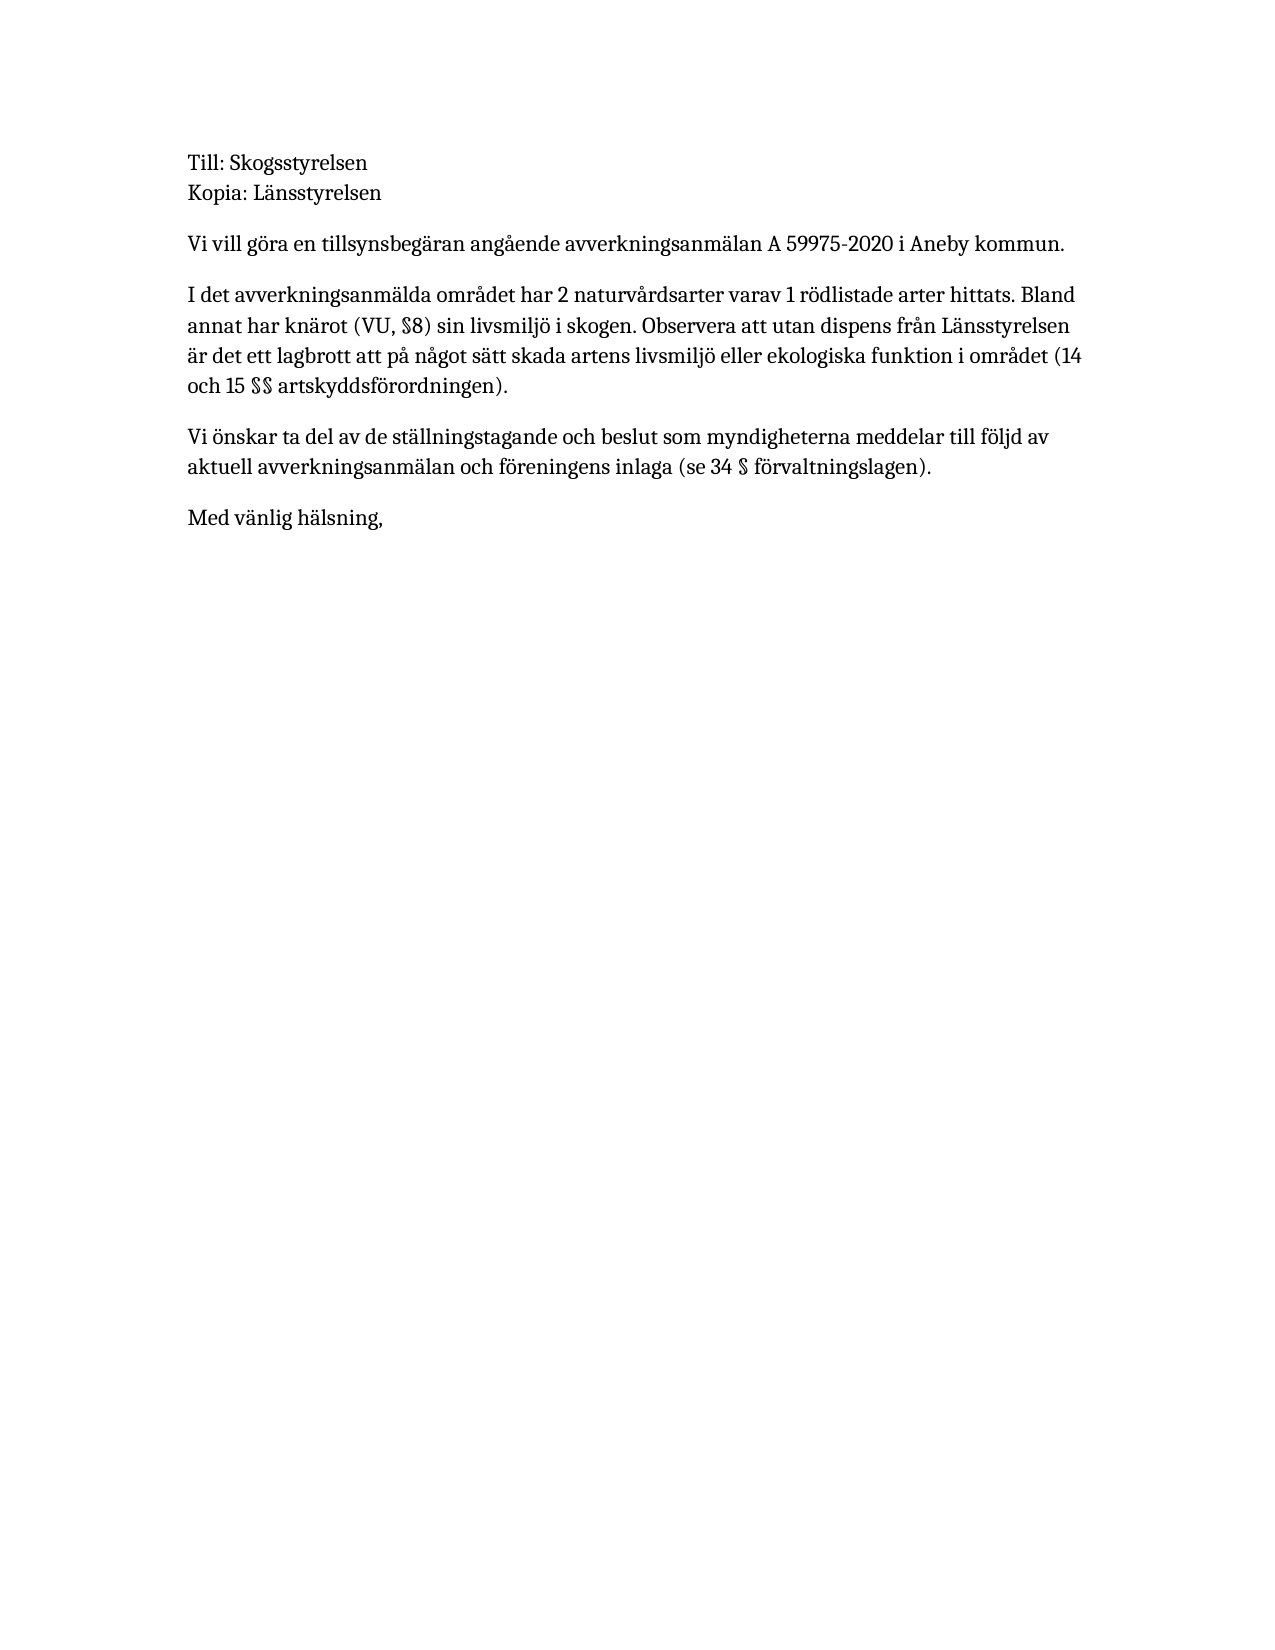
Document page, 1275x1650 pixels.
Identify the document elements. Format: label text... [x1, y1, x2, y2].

text Vi önskar ta del av de ställningstagande och beslut som myndigheterna meddelar till följd av aktuell avverkningsanmälan och föreningens inlaga (se 34 § förvaltningslagen). [187, 424, 1087, 481]
text Till: Skogsstyrelsen Kopia: Länsstyrelsen [187, 150, 1087, 207]
text Med vänlig hälsning, [187, 505, 1087, 562]
text Vi vill göra en tillsynsbegäran angående avverkningsanmälan A 59975-2020 i Aneby kommun. [187, 231, 1087, 258]
text I det avverkningsanmälda området har 2 naturvårdsarter varav 1 rödlistade arter hittats. Bland annat har knärot (VU, §8) sin livsmiljö i skogen. Observera att utan dispens från Länsstyrelsen är det ett lagbrott att på något sätt skada artens livsmiljö eller ekologiska funktion i området (14 och 15 §§ artskyddsförordningen). [187, 282, 1087, 399]
